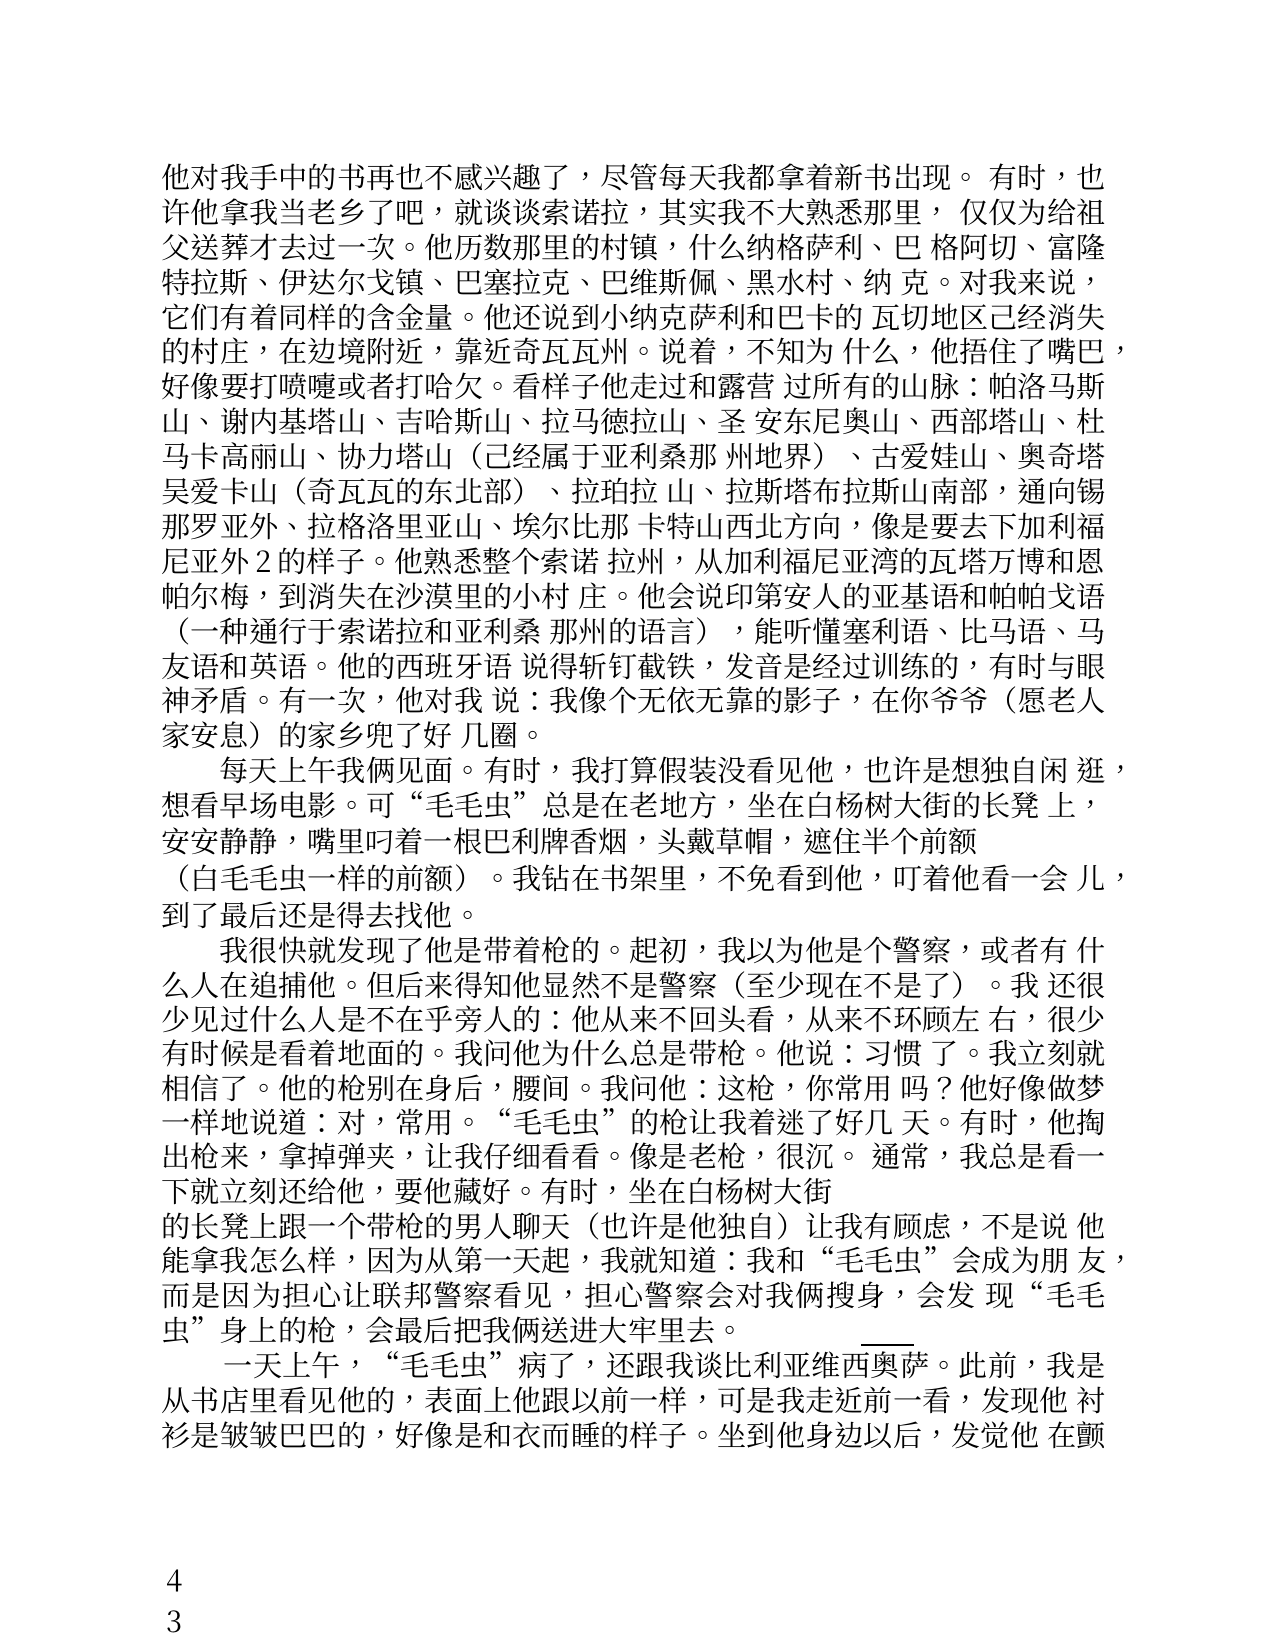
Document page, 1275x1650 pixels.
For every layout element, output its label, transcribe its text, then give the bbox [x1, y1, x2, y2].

text （白毛毛虫一样的前额）。我钻在书架里，不免看到他，叮着他看一会 儿，到了最后还是得去找他。 [161, 859, 1107, 934]
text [161, 161, 1107, 754]
text 每天上午我俩见面。有时，我打算假装没看见他，也许是想独自闲 逛，想看早场电影。可“毛毛虫”总是在老地方，坐在白杨树大街的长凳 上，安安静静，嘴里叼着一根巴利牌香烟，头戴草帽，遮住半个前额 [161, 754, 1107, 859]
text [161, 1349, 1107, 1453]
text 的长凳上跟一个带枪的男人聊天（也许是他独自）让我有顾虑，不是说 他能拿我怎么样，因为从第一天起，我就知道：我和“毛毛虫”会成为朋 友，而是因为担心让联邦警察看见，担心警察会对我俩搜身，会发 现“毛毛虫”身上的枪，会最后把我俩送进大牢里去。 [161, 1209, 1107, 1349]
text 我很快就发现了他是带着枪的。起初，我以为他是个警察，或者有 什么人在追捕他。但后来得知他显然不是警察（至少现在不是了）。我 还很少见过什么人是不在乎旁人的：他从来不回头看，从来不环顾左 右，很少有时候是看着地面的。我问他为什么总是带枪。他说：习惯 了。我立刻就相信了。他的枪别在身后，腰间。我问他：这枪，你常用 吗？他好像做梦一样地说道：对，常用。“毛毛虫”的枪让我着迷了好几 天。有时，他掏出枪来，拿掉弹夹，让我仔细看看。像是老枪，很沉。 通常，我总是看一下就立刻还给他，要他藏好。有时，坐在白杨树大街 [161, 934, 1107, 1209]
